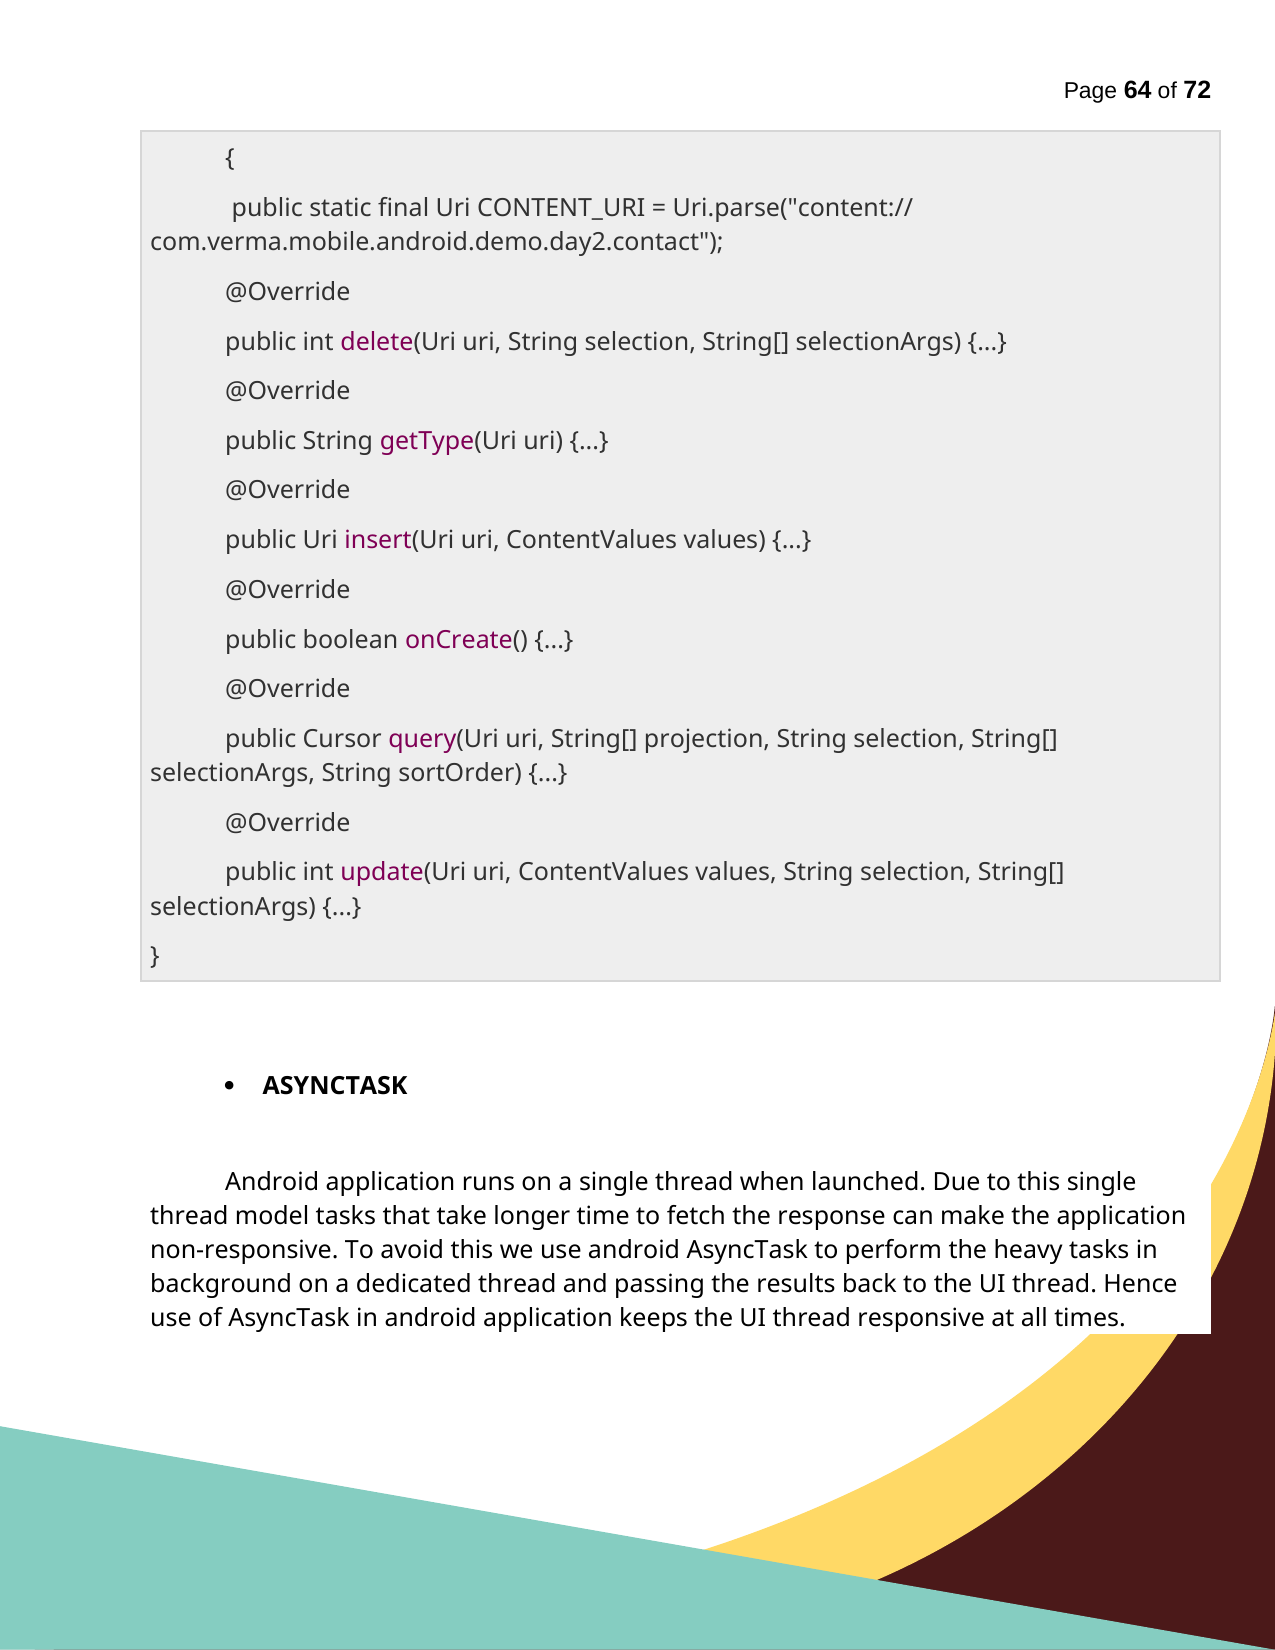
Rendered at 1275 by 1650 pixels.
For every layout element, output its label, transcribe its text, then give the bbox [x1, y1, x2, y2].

subtitle ASYNCTASK [225, 1068, 1211, 1102]
text } [142, 928, 1219, 980]
text @Override [142, 794, 1219, 838]
text public boolean onCreate() {...} [142, 611, 1219, 655]
text public int delete(Uri uri, String selection, String[] selectionArgs) {...} [142, 313, 1219, 357]
text { [142, 132, 1219, 174]
text public static final Uri CONTENT_URI = Uri.parse("content:// com.verma.mobile.android.demo.day2.contact"); [142, 180, 1219, 258]
text Android application runs on a single thread when launched. Due to this single thread model tasks that take longer time to fetch the response can make the application non-responsive. To avoid this we use android AsyncTask to perform the heavy tasks in background on a dedicated thread and passing the results back to the UI thread. Hence use of AsyncTask in android application keeps the UI thread responsive at all times. [150, 1163, 1211, 1334]
text @Override [142, 263, 1219, 307]
text @Override [142, 462, 1219, 506]
text @Override [142, 363, 1219, 407]
text public Cursor query(Uri uri, String[] projection, String selection, String[] selectionArgs, String sortOrder) {...} [142, 711, 1219, 789]
text @Override [142, 562, 1219, 606]
text @Override [142, 661, 1219, 705]
text public Uri insert(Uri uri, ContentValues values) {...} [142, 512, 1219, 556]
text public String getType(Uri uri) {...} [142, 413, 1219, 457]
text public int update(Uri uri, ContentValues values, String selection, String[] selectionArgs) {...} [142, 844, 1219, 922]
